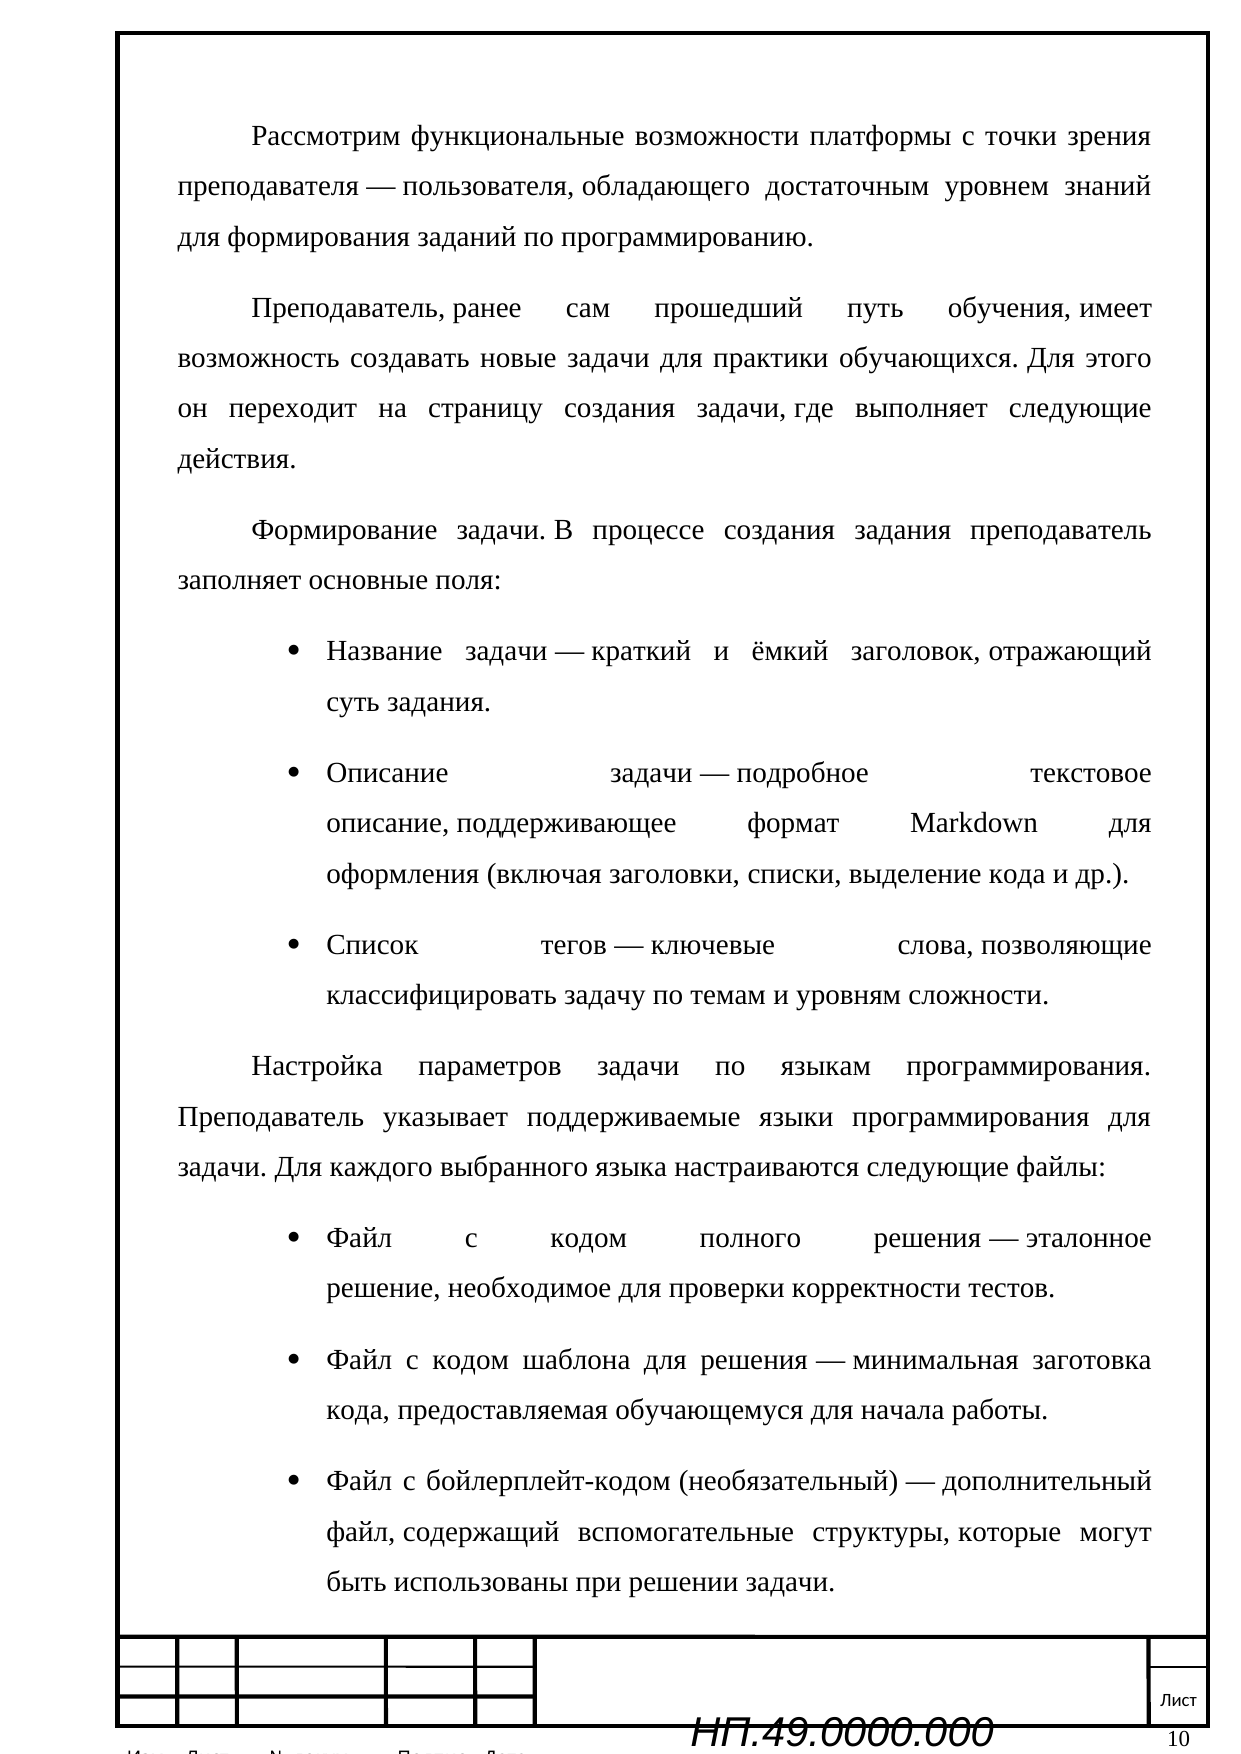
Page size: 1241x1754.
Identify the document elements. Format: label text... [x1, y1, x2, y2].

list Список тегов — ключевые слова, позволяющие классифицировать задачу по темам и уровням сложности. [288, 927, 1152, 1011]
list Описание задачи — подробное текстовое описание, поддерживающее формат Markdown для оформления (включая заголовки, списки, выделение кода и др.). [288, 755, 1152, 889]
text Формирование задачи. В процессе создания задания преподаватель заполняет основные поля: [177, 512, 1152, 596]
list Название задачи — краткий и ёмкий заголовок, отражающий суть задания. [288, 633, 1152, 717]
text Настройка параметров задачи по языкам программирования. Преподаватель указывает поддерживаемые языки программирования для задачи. Для каждого выбранного языка настраиваются следующие файлы: [177, 1048, 1152, 1183]
list Файл с кодом шаблона для решения — минимальная заготовка кода, предоставляемая обучающемуся для начала работы. [288, 1342, 1152, 1426]
list Файл с бойлерплейт-кодом (необязательный) — дополнительный файл, содержащий вспомогательные структуры, которые могут быть использованы при решении задачи. [288, 1463, 1152, 1598]
list Файл с кодом полного решения — эталонное решение, необходимое для проверки корректности тестов. [288, 1220, 1152, 1304]
